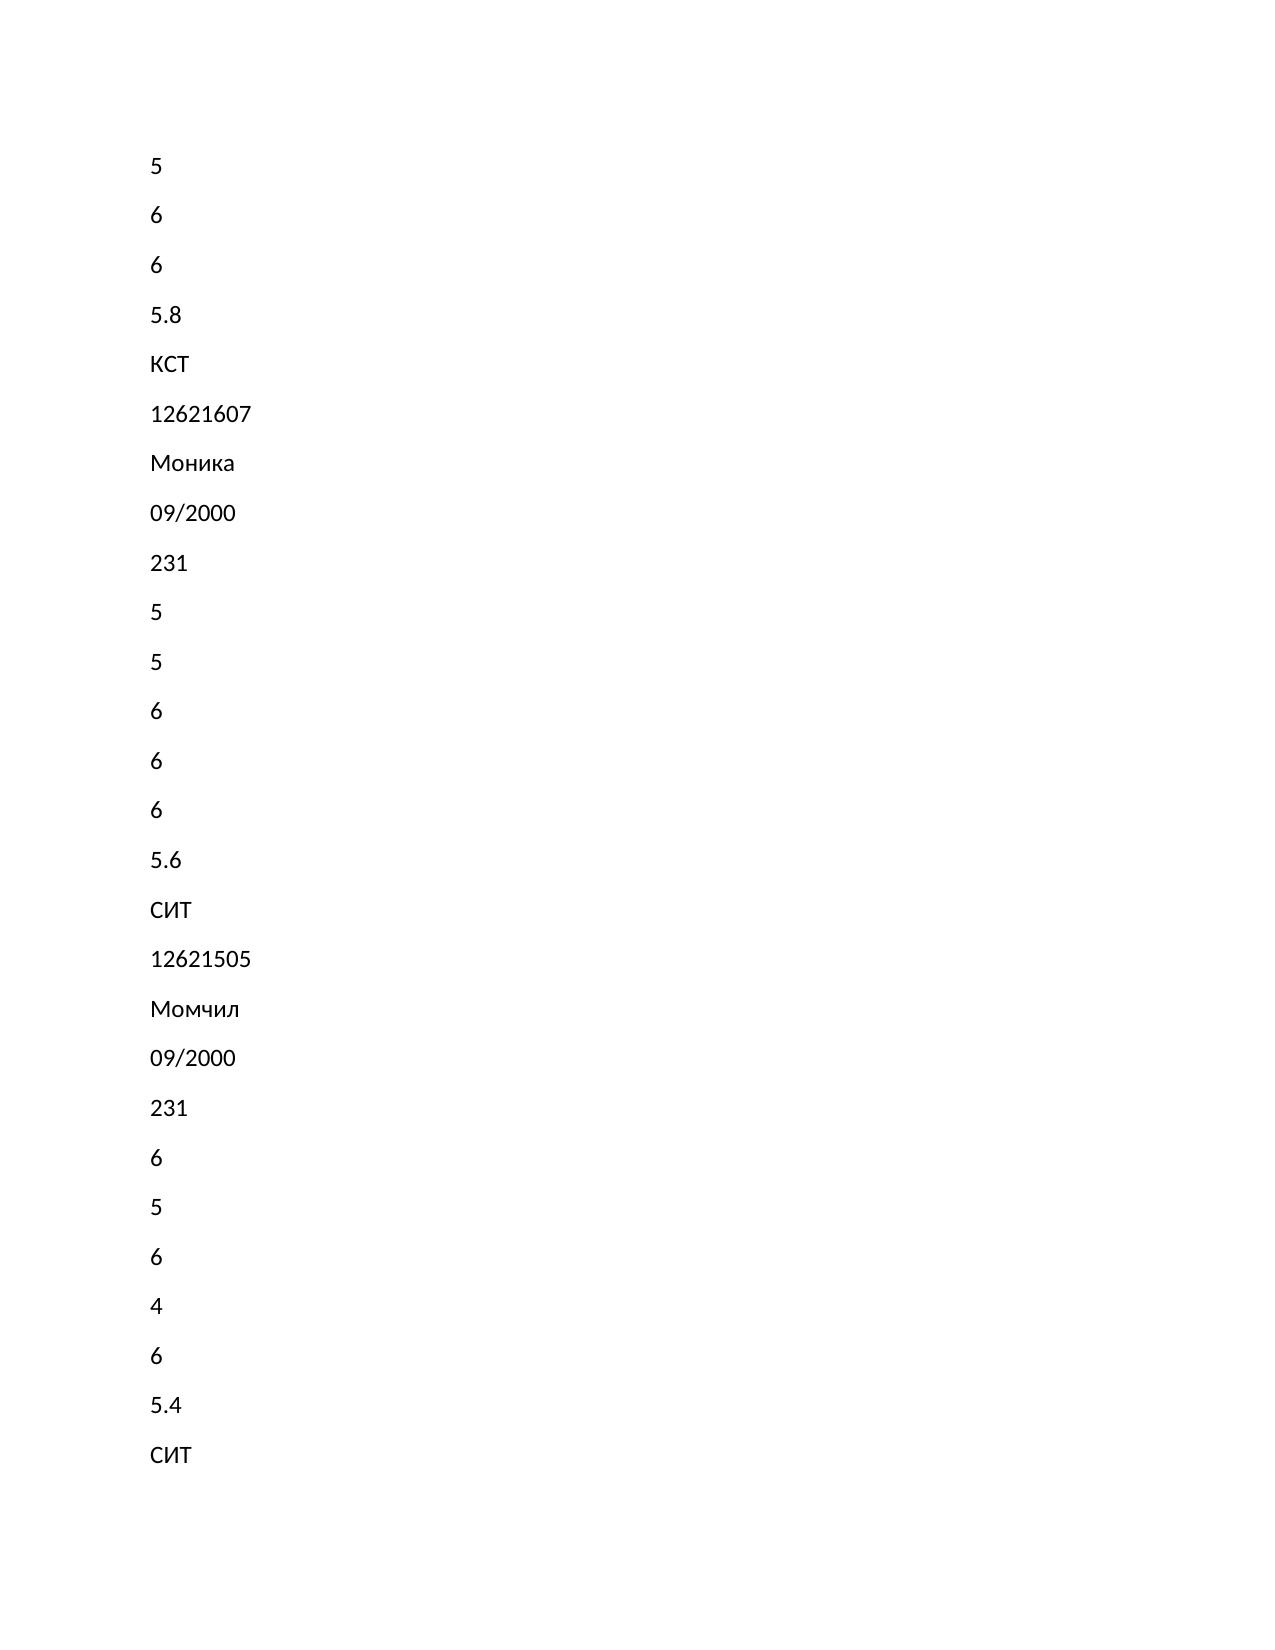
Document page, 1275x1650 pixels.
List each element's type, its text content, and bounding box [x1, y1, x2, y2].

text КСТ [150, 348, 1125, 379]
text 09/2000 [150, 497, 1125, 528]
text 6 [150, 249, 1125, 280]
text 6 [150, 199, 1125, 230]
text 231 [150, 547, 1125, 577]
text 12621505 [150, 943, 1125, 974]
text 231 [150, 1092, 1125, 1123]
text 5 [150, 150, 1125, 181]
text 5.6 [150, 844, 1125, 875]
text 6 [150, 1142, 1125, 1172]
text 6 [150, 794, 1125, 825]
text 6 [150, 1340, 1125, 1371]
text Моника [150, 447, 1125, 478]
text СИТ [150, 894, 1125, 924]
text 6 [150, 1241, 1125, 1271]
text 6 [150, 745, 1125, 776]
text 6 [150, 695, 1125, 726]
text СИТ [150, 1439, 1125, 1470]
text 5.4 [150, 1389, 1125, 1420]
text 5 [150, 596, 1125, 627]
text Момчил [150, 993, 1125, 1023]
text 5 [150, 1191, 1125, 1222]
text 5.8 [150, 299, 1125, 329]
text 5 [150, 646, 1125, 676]
text 09/2000 [150, 1042, 1125, 1073]
text 12621607 [150, 398, 1125, 428]
text 4 [150, 1290, 1125, 1321]
